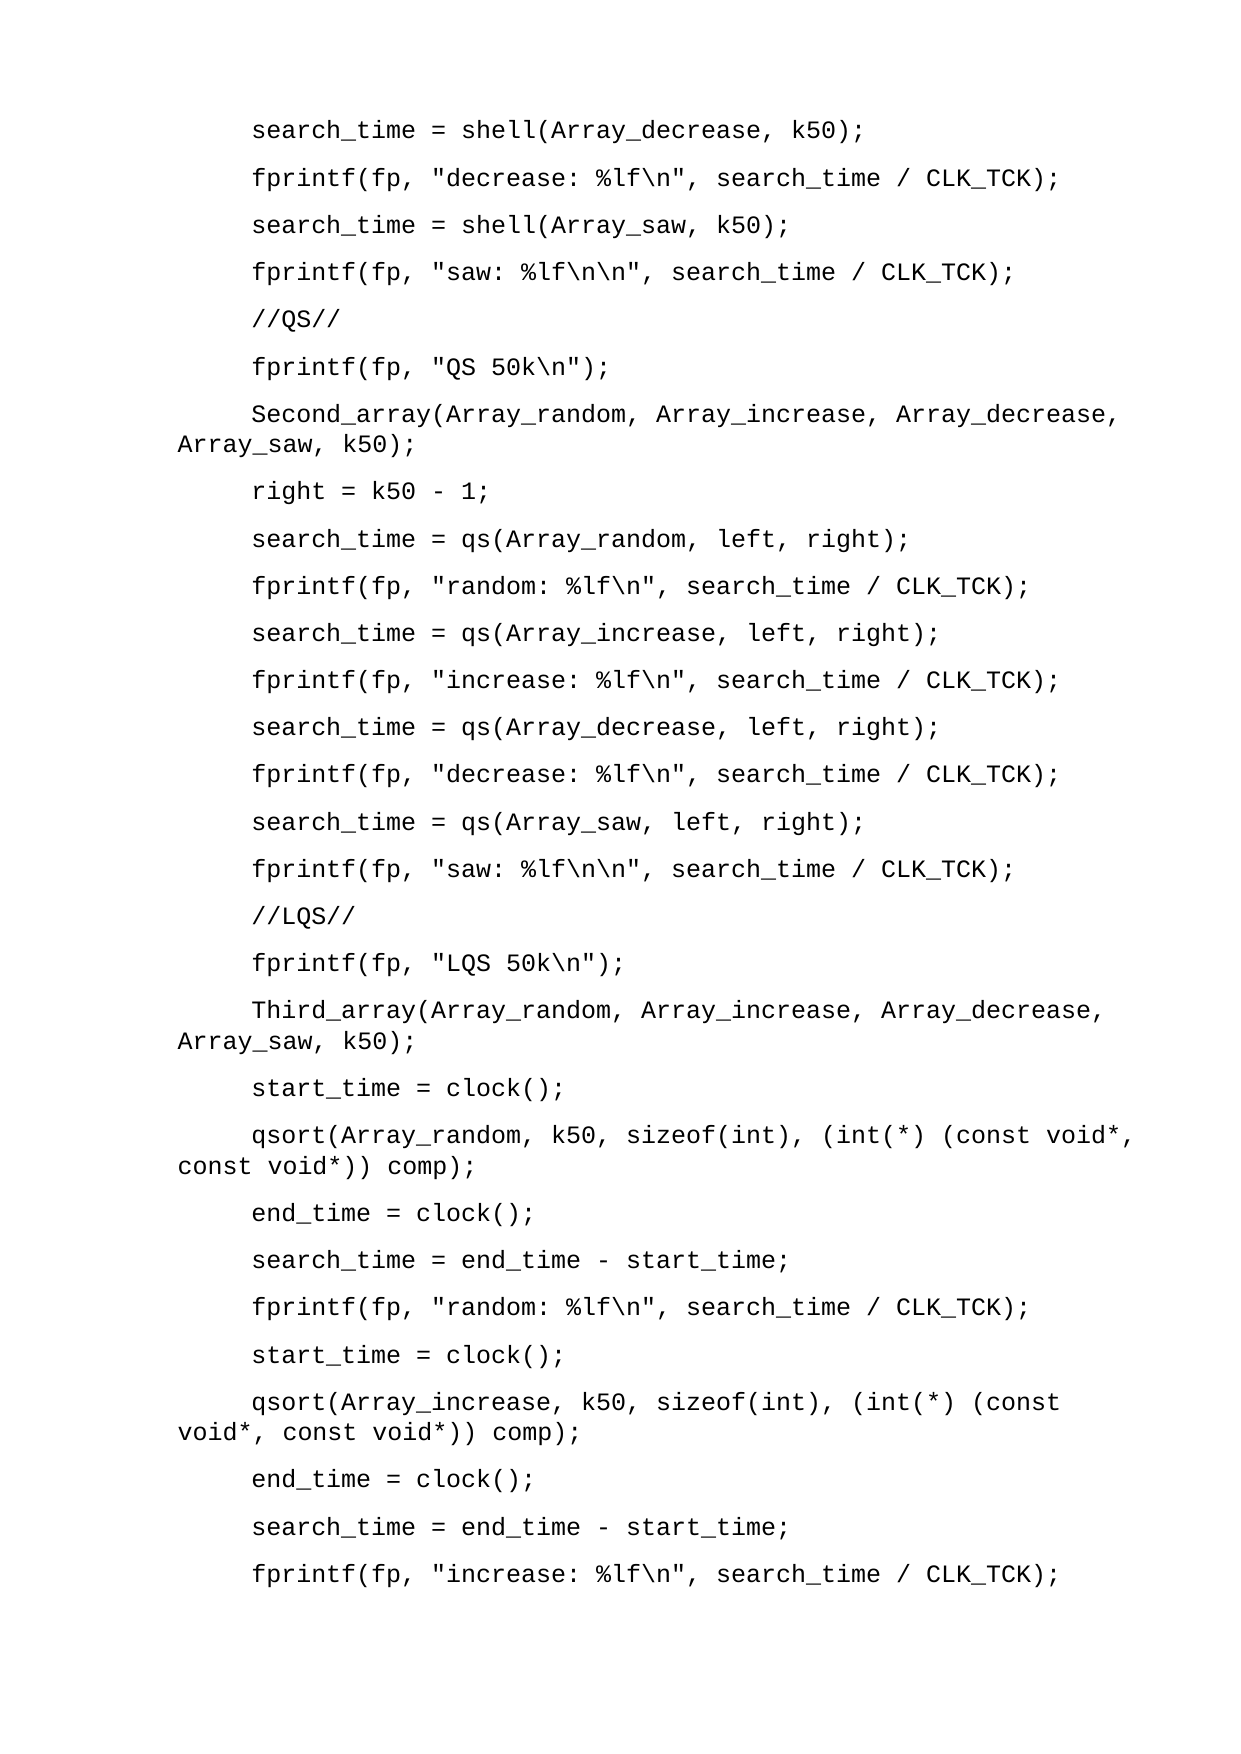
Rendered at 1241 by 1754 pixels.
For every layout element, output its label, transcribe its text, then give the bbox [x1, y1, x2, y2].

text search_time = shell(Array_decrease, k50); [177, 118, 1152, 146]
text fprintf(fp, "saw: %lf\n\n", search_time / CLK_TCK); [177, 856, 1152, 885]
text end_time = clock(); [177, 1467, 1152, 1495]
text fprintf(fp, "random: %lf\n", search_time / CLK_TCK); [177, 573, 1152, 602]
text search_time = qs(Array_saw, left, right); [177, 809, 1152, 838]
text fprintf(fp, "decrease: %lf\n", search_time / CLK_TCK); [177, 762, 1152, 790]
text search_time = qs(Array_random, left, right); [177, 526, 1152, 554]
text qsort(Array_increase, k50, sizeof(int), (int(*) (const void*, const void*)) comp); [177, 1389, 1152, 1448]
text fprintf(fp, "QS 50k\n"); [177, 354, 1152, 382]
text start_time = clock(); [177, 1076, 1152, 1104]
text start_time = clock(); [177, 1342, 1152, 1371]
text fprintf(fp, "random: %lf\n", search_time / CLK_TCK); [177, 1295, 1152, 1323]
text search_time = qs(Array_increase, left, right); [177, 621, 1152, 649]
text //QS// [177, 307, 1152, 335]
text fprintf(fp, "increase: %lf\n", search_time / CLK_TCK); [177, 668, 1152, 696]
text search_time = qs(Array_decrease, left, right); [177, 715, 1152, 743]
text search_time = end_time - start_time; [177, 1514, 1152, 1543]
text fprintf(fp, "LQS 50k\n"); [177, 951, 1152, 979]
text fprintf(fp, "increase: %lf\n", search_time / CLK_TCK); [177, 1561, 1152, 1590]
text Second_array(Array_random, Array_increase, Array_decrease, Array_saw, k50); [177, 401, 1152, 460]
text search_time = end_time - start_time; [177, 1248, 1152, 1276]
text qsort(Array_random, k50, sizeof(int), (int(*) (const void*, const void*)) comp); [177, 1123, 1152, 1182]
text end_time = clock(); [177, 1201, 1152, 1229]
text //LQS// [177, 904, 1152, 932]
text fprintf(fp, "decrease: %lf\n", search_time / CLK_TCK); [177, 165, 1152, 194]
text right = k50 - 1; [177, 479, 1152, 507]
text Third_array(Array_random, Array_increase, Array_decrease, Array_saw, k50); [177, 998, 1152, 1057]
text fprintf(fp, "saw: %lf\n\n", search_time / CLK_TCK); [177, 260, 1152, 288]
text search_time = shell(Array_saw, k50); [177, 212, 1152, 241]
